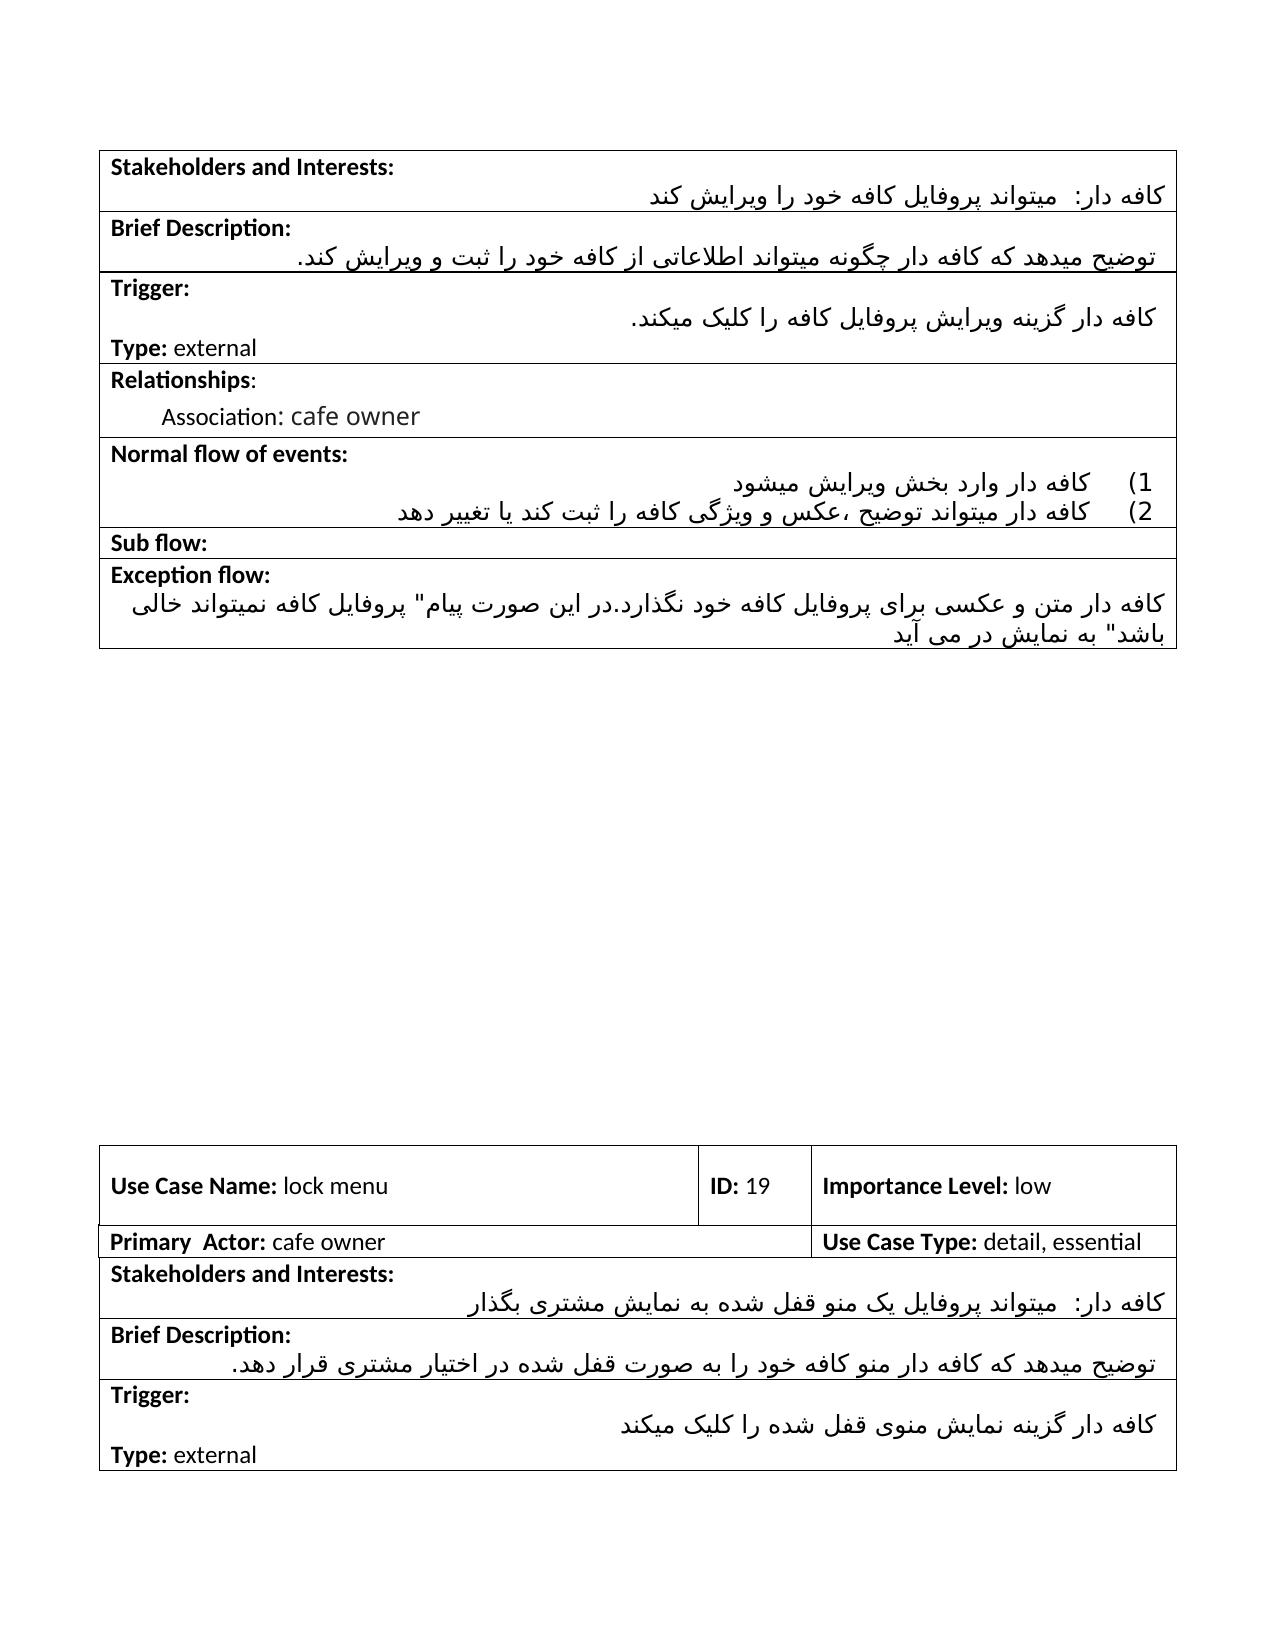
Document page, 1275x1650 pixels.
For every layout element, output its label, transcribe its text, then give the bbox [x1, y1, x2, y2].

table_cell Brief Description: توضیح میدهد که کافه دار چگونه میتواند اطلاعاتی از کافه خود را ثبت و ویرایش کند. [100, 212, 1176, 271]
table_cell Stakeholders and Interests: کافه دار: میتواند پروفایل یک منو قفل شده به نمایش مشتری بگذار [100, 1258, 1176, 1318]
table_cell Relationships: Association: cafe owner [100, 364, 1176, 437]
table_cell Brief Description: توضیح میدهد که کافه دار منو کافه خود را به صورت قفل شده در اختیار مشتری قرار دهد. [100, 1319, 1176, 1378]
table_header Use Case Name: lock menu [100, 1146, 698, 1225]
table_cell Normal flow of events: کافه دار وارد بخش ویرایش میشود کافه دار میتواند توضیح ،عکس و ویژگی کافه را ثبت کند یا تغییر دهد [100, 438, 1176, 527]
table_cell Use Case Type: detail, essential [812, 1226, 1176, 1257]
table_cell Trigger: کافه دار گزینه نمایش منوی قفل شده را کلیک میکند Type: external [100, 1380, 1176, 1470]
table_cell Stakeholders and Interests: کافه دار: میتواند پروفایل کافه خود را ویرایش کند [100, 151, 1176, 211]
table_cell Primary Actor: cafe owner [99, 1226, 811, 1257]
table_header ID: 19 [699, 1146, 811, 1225]
table_cell Exception flow: کافه دار متن و عکسی برای پروفایل کافه خود نگذارد.در این صورت پیام" پروفایل کافه نمیتواند خالی باشد" به نمایش در می آید [100, 559, 1176, 648]
table_cell Sub flow: [100, 528, 1176, 558]
table_header Importance Level: low [812, 1146, 1176, 1225]
table_cell Trigger: کافه دار گزینه ویرایش پروفایل کافه را کلیک میکند. Type: external [100, 273, 1176, 363]
